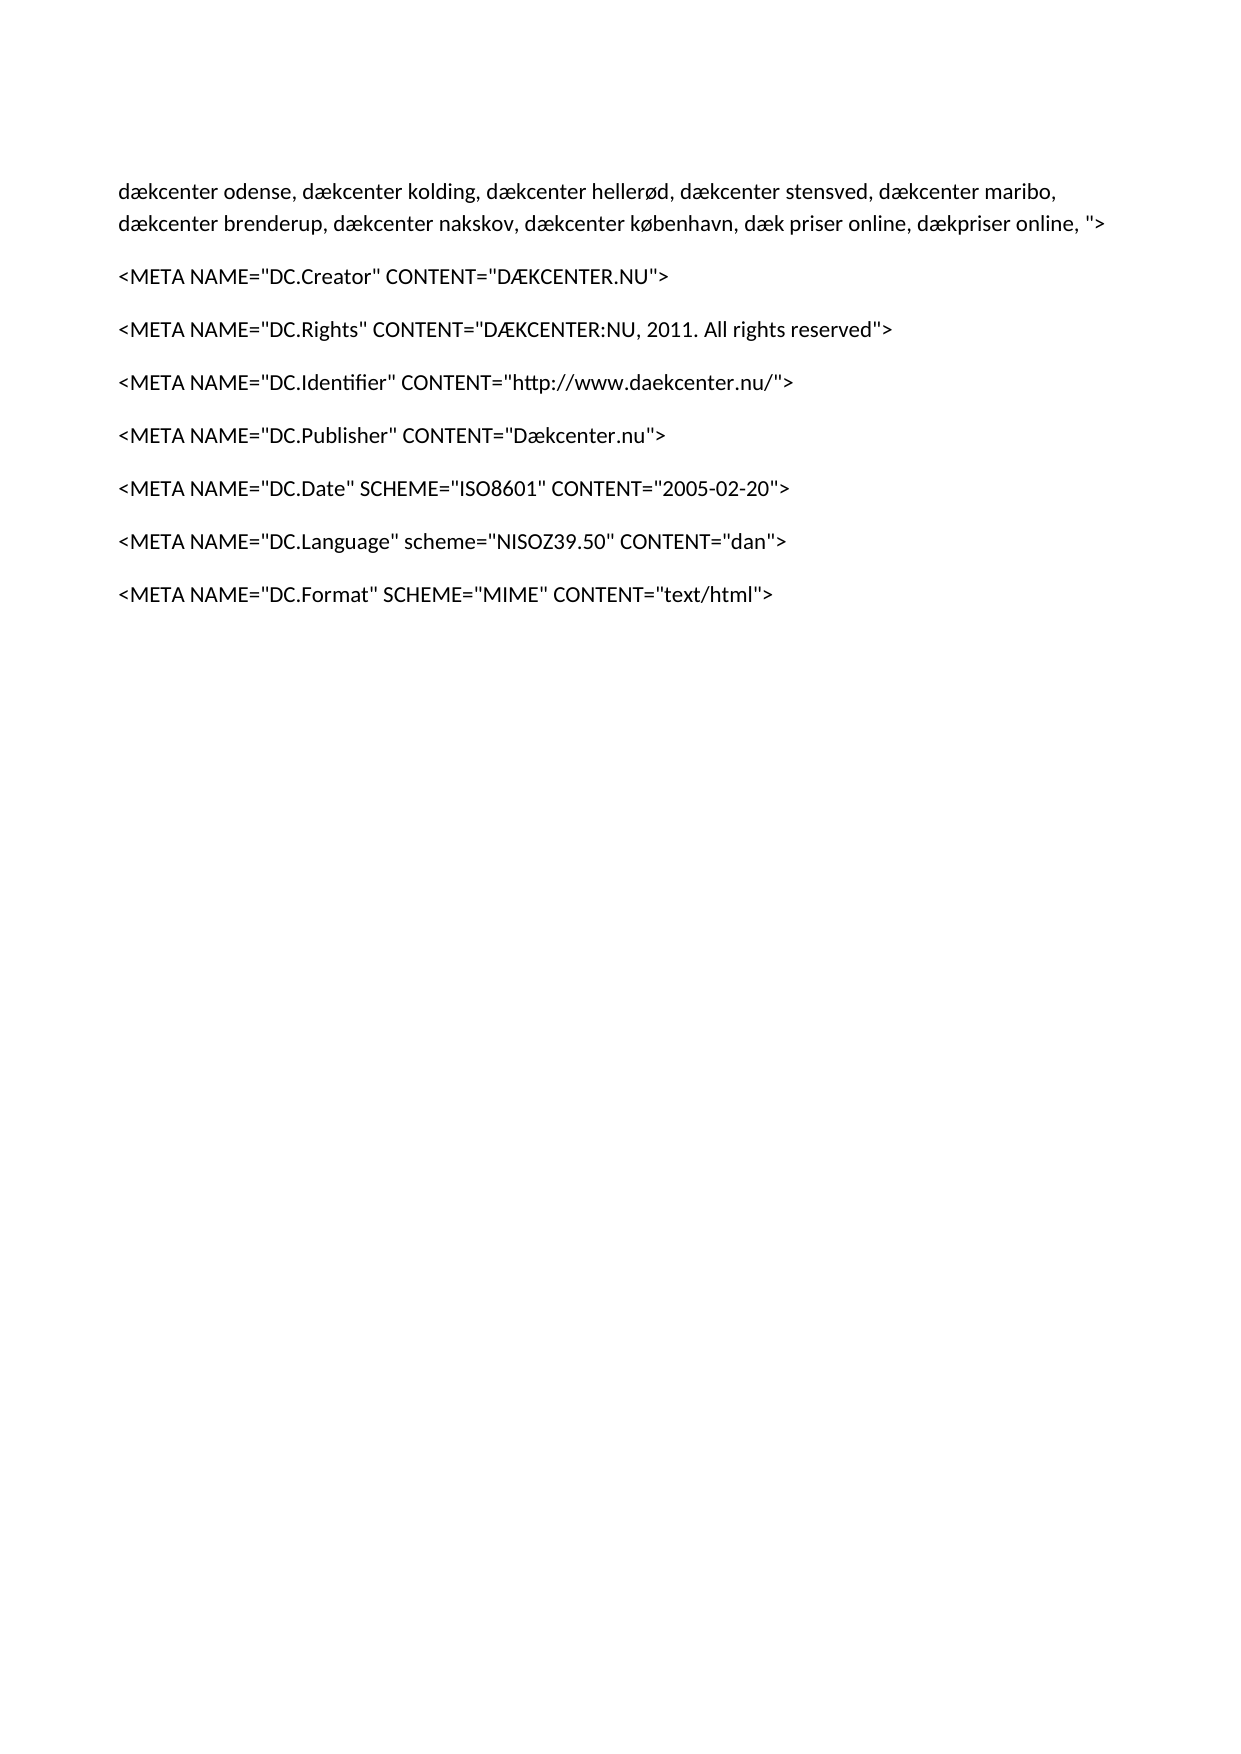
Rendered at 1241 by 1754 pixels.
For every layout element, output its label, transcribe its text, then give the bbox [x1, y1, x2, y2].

text <META NAME="DC.Rights" CONTENT="DÆKCENTER:NU, 2011. All rights reserved"> [118, 315, 1122, 343]
text <META NAME="DC.Creator" CONTENT="DÆKCENTER.NU"> [118, 262, 1122, 290]
text <META NAME="DC.Identifier" CONTENT="http://www.daekcenter.nu/"> [118, 368, 1122, 396]
text <META NAME="DC.Publisher" CONTENT="Dækcenter.nu"> [118, 421, 1122, 449]
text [118, 177, 1122, 237]
text <META NAME="DC.Language" scheme="NISOZ39.50" CONTENT="dan"> [118, 527, 1122, 556]
text <META NAME="DC.Date" SCHEME="ISO8601" CONTENT="2005-02-20"> [118, 474, 1122, 502]
text <META NAME="DC.Format" SCHEME="MIME" CONTENT="text/html"> [118, 581, 1122, 608]
